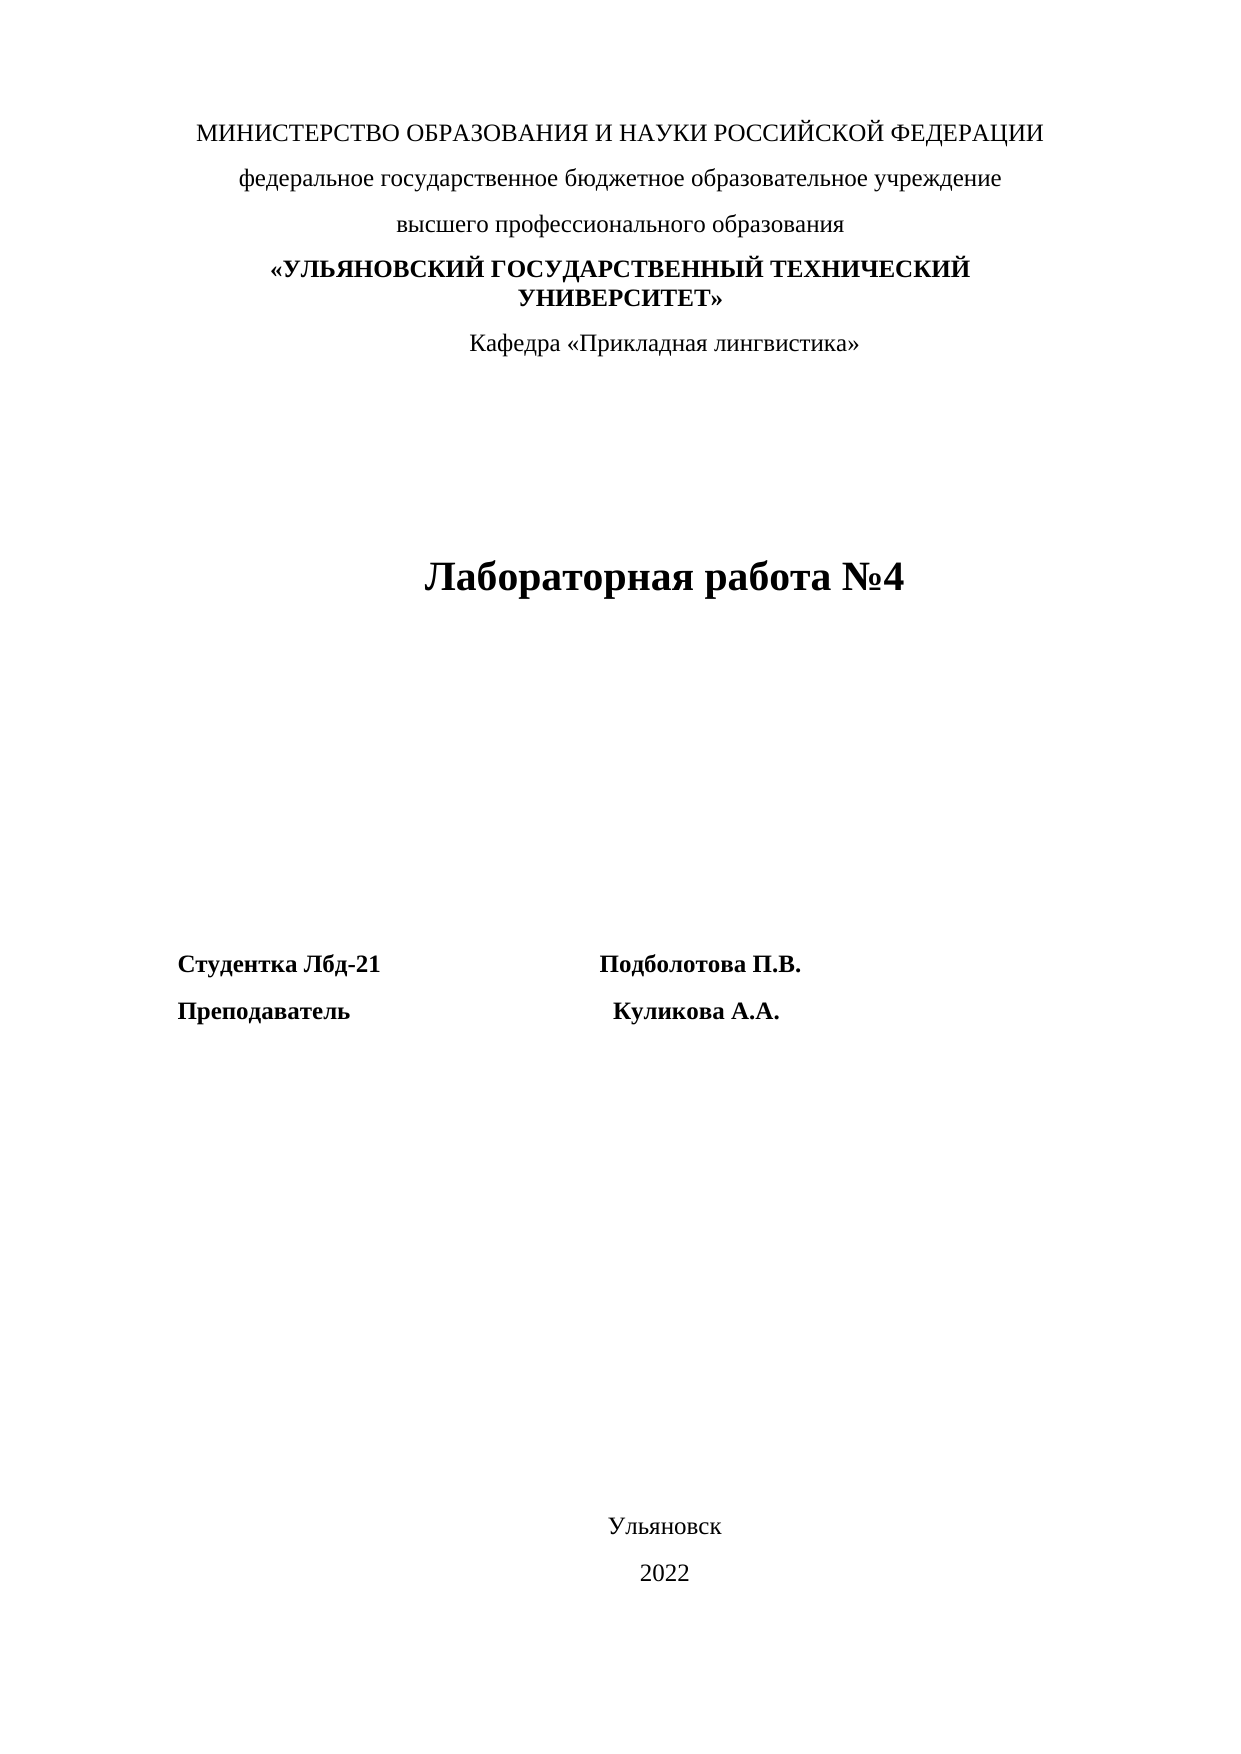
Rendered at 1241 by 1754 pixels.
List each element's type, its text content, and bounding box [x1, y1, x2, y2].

text высшего профессионального образования [177, 209, 1063, 238]
text МИНИСТЕРСТВО ОБРАЗОВАНИЯ И НАУКИ РОССИЙСКОЙ ФЕДЕРАЦИИ [177, 118, 1063, 147]
text Кафедра «Прикладная лингвистика» [177, 328, 1152, 357]
text Лабораторная работа №4 [177, 551, 1152, 599]
text 2022 [177, 1558, 1152, 1587]
text федеральное государственное бюджетное образовательное учреждение [177, 163, 1063, 192]
text Студентка Лбд-21 Подболотова П.В. [177, 949, 1152, 978]
text Ульяновск [177, 1511, 1152, 1540]
text Преподаватель Куликова А.А. [177, 996, 1152, 1025]
text «УЛЬЯНОВСКИЙ ГОСУДАРСТВЕННЫЙ ТЕХНИЧЕСКИЙ УНИВЕРСИТЕТ» [177, 254, 1063, 312]
